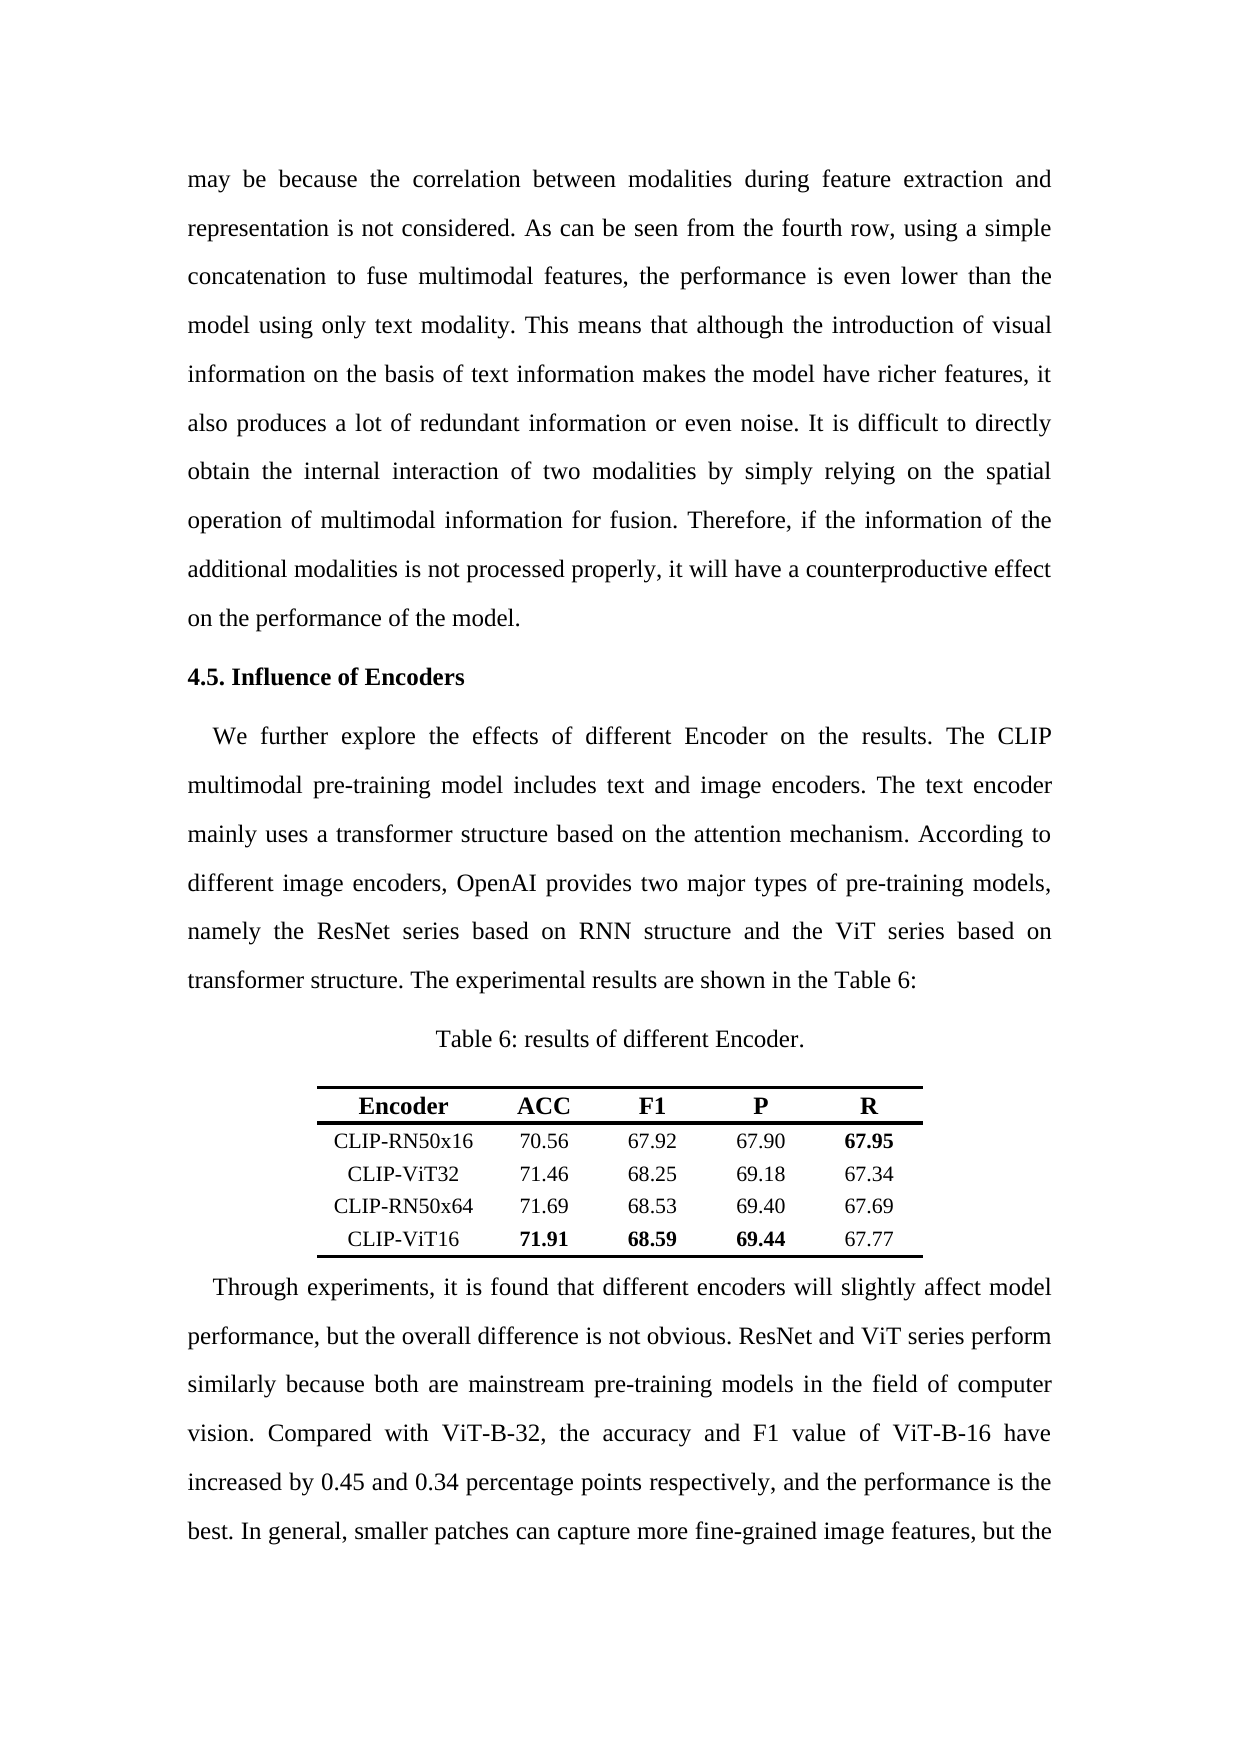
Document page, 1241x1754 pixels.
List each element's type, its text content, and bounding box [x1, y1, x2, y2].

table_header P [706, 1089, 815, 1121]
table_cell 69.18 [706, 1157, 815, 1189]
table_cell 67.69 [815, 1190, 923, 1222]
table_cell CLIP-RN50x16 [317, 1125, 490, 1157]
table_cell 68.53 [598, 1190, 706, 1222]
table_cell 68.25 [598, 1157, 706, 1189]
table_cell 67.90 [706, 1125, 815, 1157]
table_cell 69.40 [706, 1190, 815, 1222]
table_header ACC [490, 1089, 598, 1121]
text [187, 1270, 1053, 1546]
table_header R [815, 1089, 923, 1121]
table_cell 71.91 [490, 1222, 598, 1254]
table_cell 67.34 [815, 1157, 923, 1189]
table_header F1 [598, 1089, 706, 1121]
table_cell 68.59 [598, 1222, 706, 1254]
table_cell 70.56 [490, 1125, 598, 1157]
table_cell CLIP-RN50x64 [317, 1190, 490, 1222]
table_cell 71.46 [490, 1157, 598, 1189]
table_header Encoder [317, 1089, 490, 1121]
table_cell 67.95 [815, 1125, 923, 1157]
table_cell 67.77 [815, 1222, 923, 1254]
text Table 6: results of different Encoder. [187, 1023, 1053, 1055]
table_cell 67.92 [598, 1125, 706, 1157]
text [187, 162, 1053, 633]
subtitle 4.5. Influence of Encoders [187, 660, 1053, 693]
table_cell CLIP-ViT16 [317, 1222, 490, 1254]
text We further explore the effects of different Encoder on the results. The CLIP multimodal pre-training model includes text and image encoders. The text encoder mainly uses a transformer structure based on the attention mechanism. According to different image encoders, OpenAI provides two major types of pre-training models, namely the ResNet series based on RNN structure and the ViT series based on transformer structure. The experimental results are shown in the Table 6: [187, 719, 1053, 996]
table_cell CLIP-ViT32 [317, 1157, 490, 1189]
table_cell 69.44 [706, 1222, 815, 1254]
table_cell 71.69 [490, 1190, 598, 1222]
